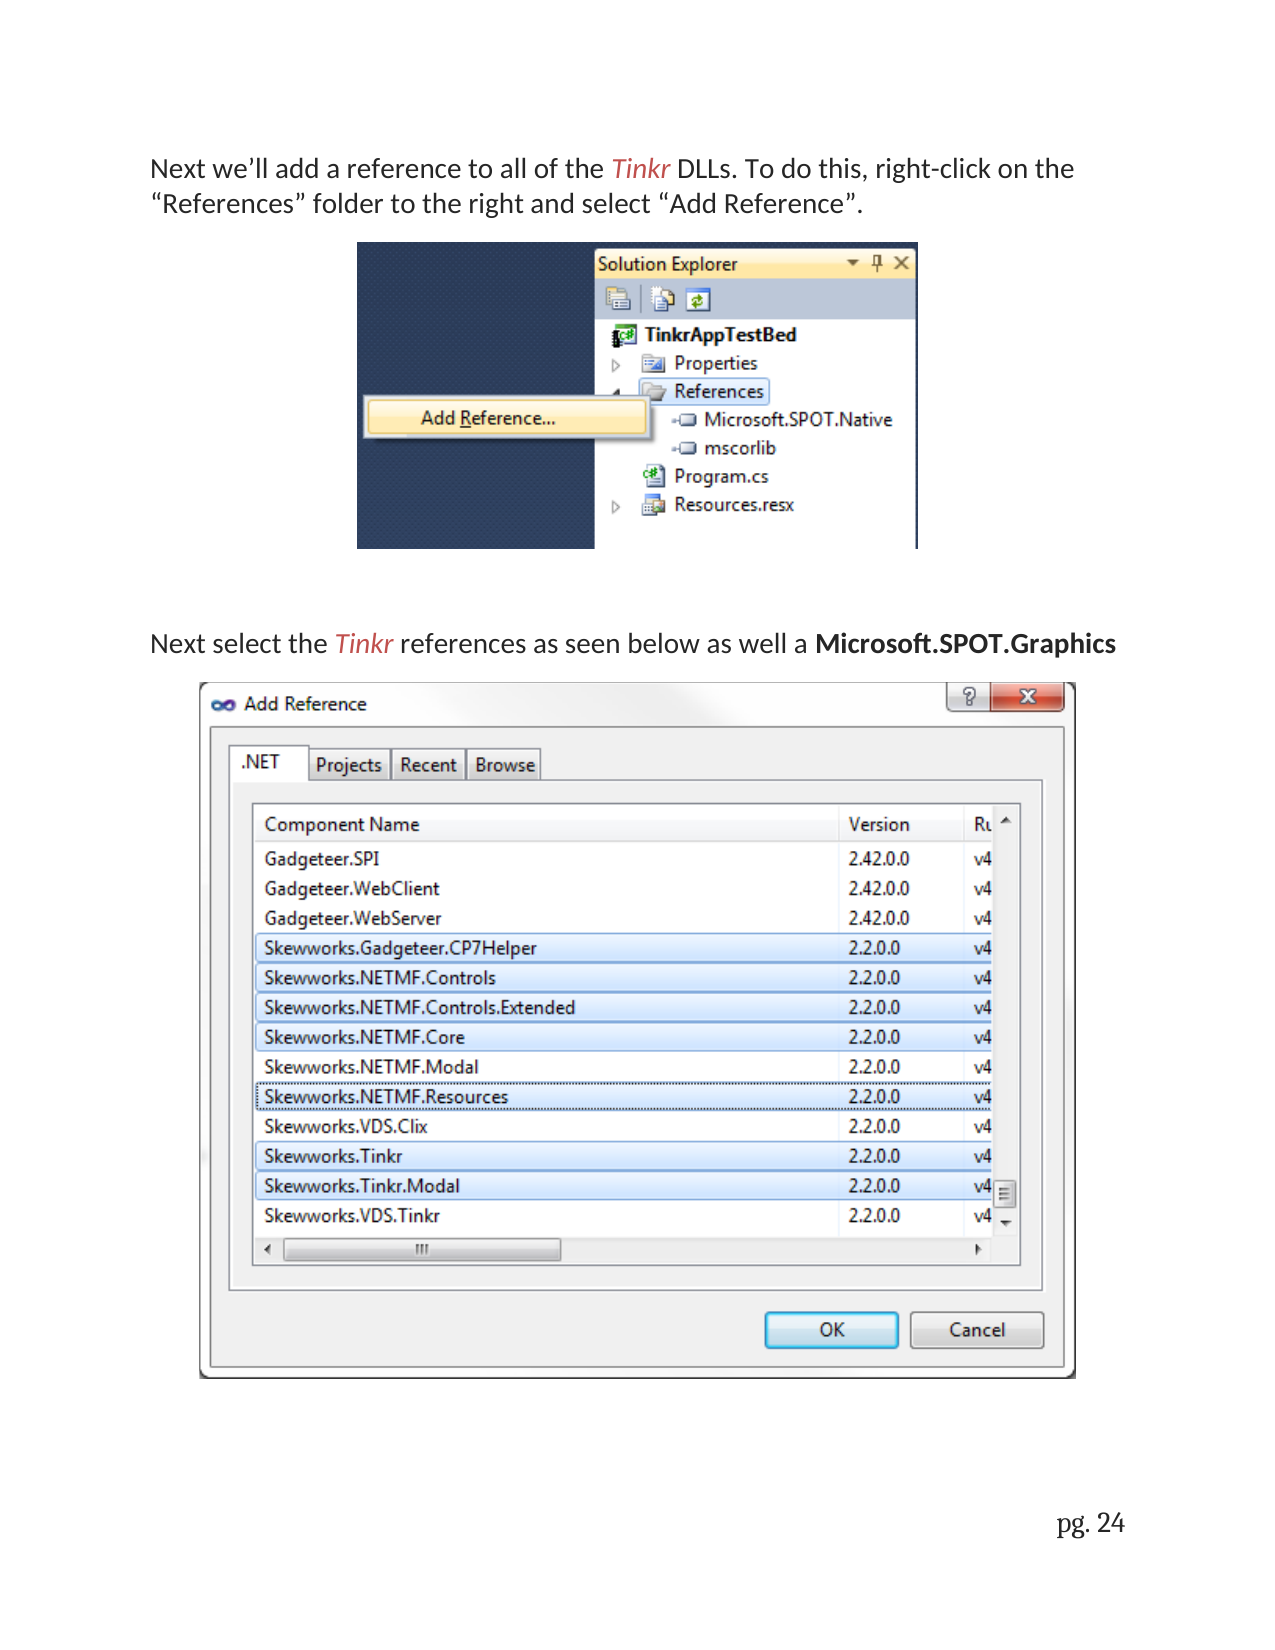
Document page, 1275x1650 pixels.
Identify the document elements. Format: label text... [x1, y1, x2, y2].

text Next we’ll add a reference to all of the Tinkr DLLs. To do this, right-click on the “References” folder to the right and select “Add Reference”. [150, 150, 1125, 221]
text Next select the Tinkr references as seen below as well a Microsoft.SPOT.Graphics [150, 626, 1125, 661]
picture [357, 242, 918, 549]
picture [199, 682, 1076, 1379]
